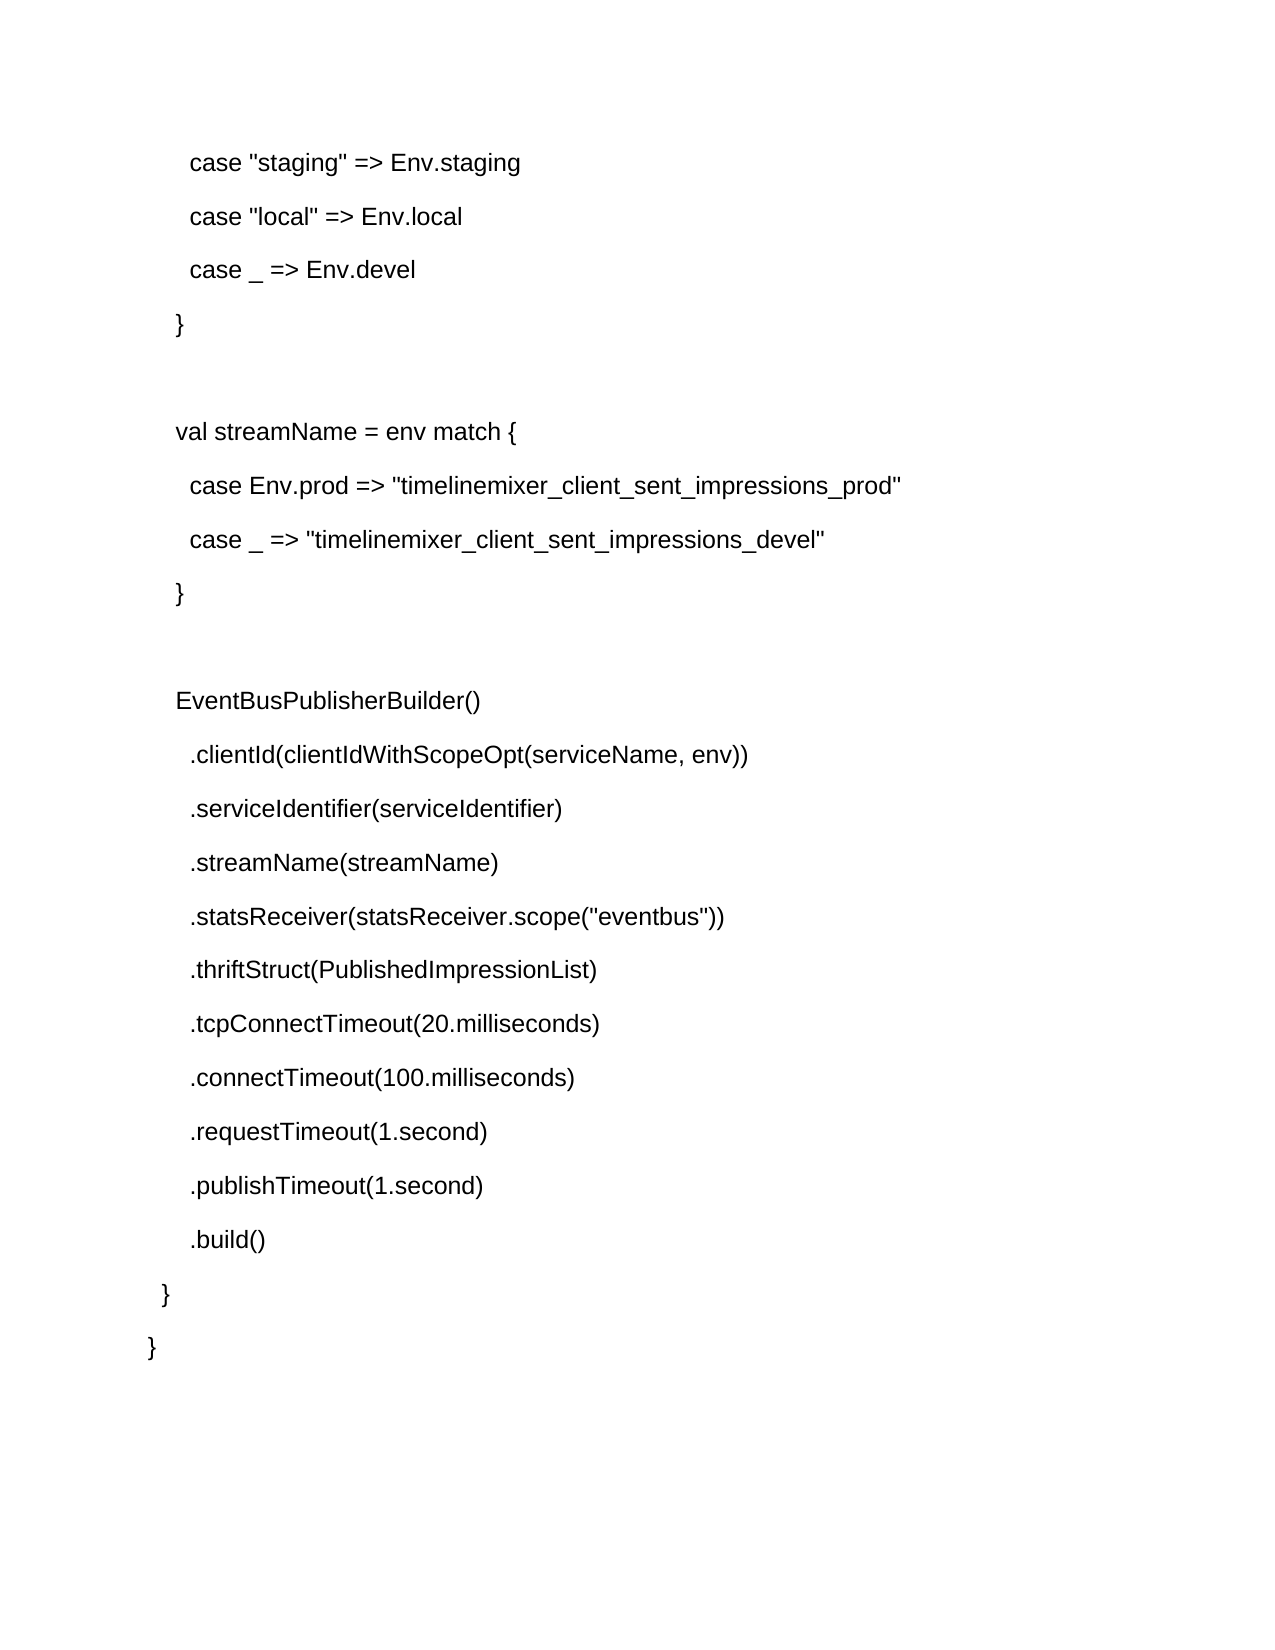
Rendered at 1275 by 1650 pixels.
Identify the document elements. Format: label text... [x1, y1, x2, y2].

text } [148, 1332, 1127, 1361]
text .streamName(streamName) [148, 848, 1127, 876]
text } [148, 309, 1127, 338]
text .statsReceiver(statsReceiver.scope("eventbus")) [148, 902, 1127, 930]
text .serviceIdentifier(serviceIdentifier) [148, 794, 1127, 823]
text } [148, 1278, 1127, 1307]
text case "staging" => Env.staging [148, 148, 1127, 176]
text .publishTimeout(1.second) [148, 1171, 1127, 1199]
text case Env.prod => "timelinemixer_client_sent_impressions_prod" [148, 471, 1127, 499]
text case _ => "timelinemixer_client_sent_impressions_devel" [148, 524, 1127, 553]
text .requestTimeout(1.second) [148, 1117, 1127, 1146]
text case "local" => Env.local [148, 201, 1127, 230]
text val streamName = env match { [148, 417, 1127, 446]
text } [148, 578, 1127, 607]
text .connectTimeout(100.milliseconds) [148, 1063, 1127, 1092]
text case _ => Env.devel [148, 255, 1127, 284]
text .build() [148, 1225, 1127, 1253]
text .thriftStruct(PublishedImpressionList) [148, 955, 1127, 984]
text .tcpConnectTimeout(20.milliseconds) [148, 1009, 1127, 1038]
text .clientId(clientIdWithScopeOpt(serviceName, env)) [148, 740, 1127, 769]
text EventBusPublisherBuilder() [148, 686, 1127, 715]
